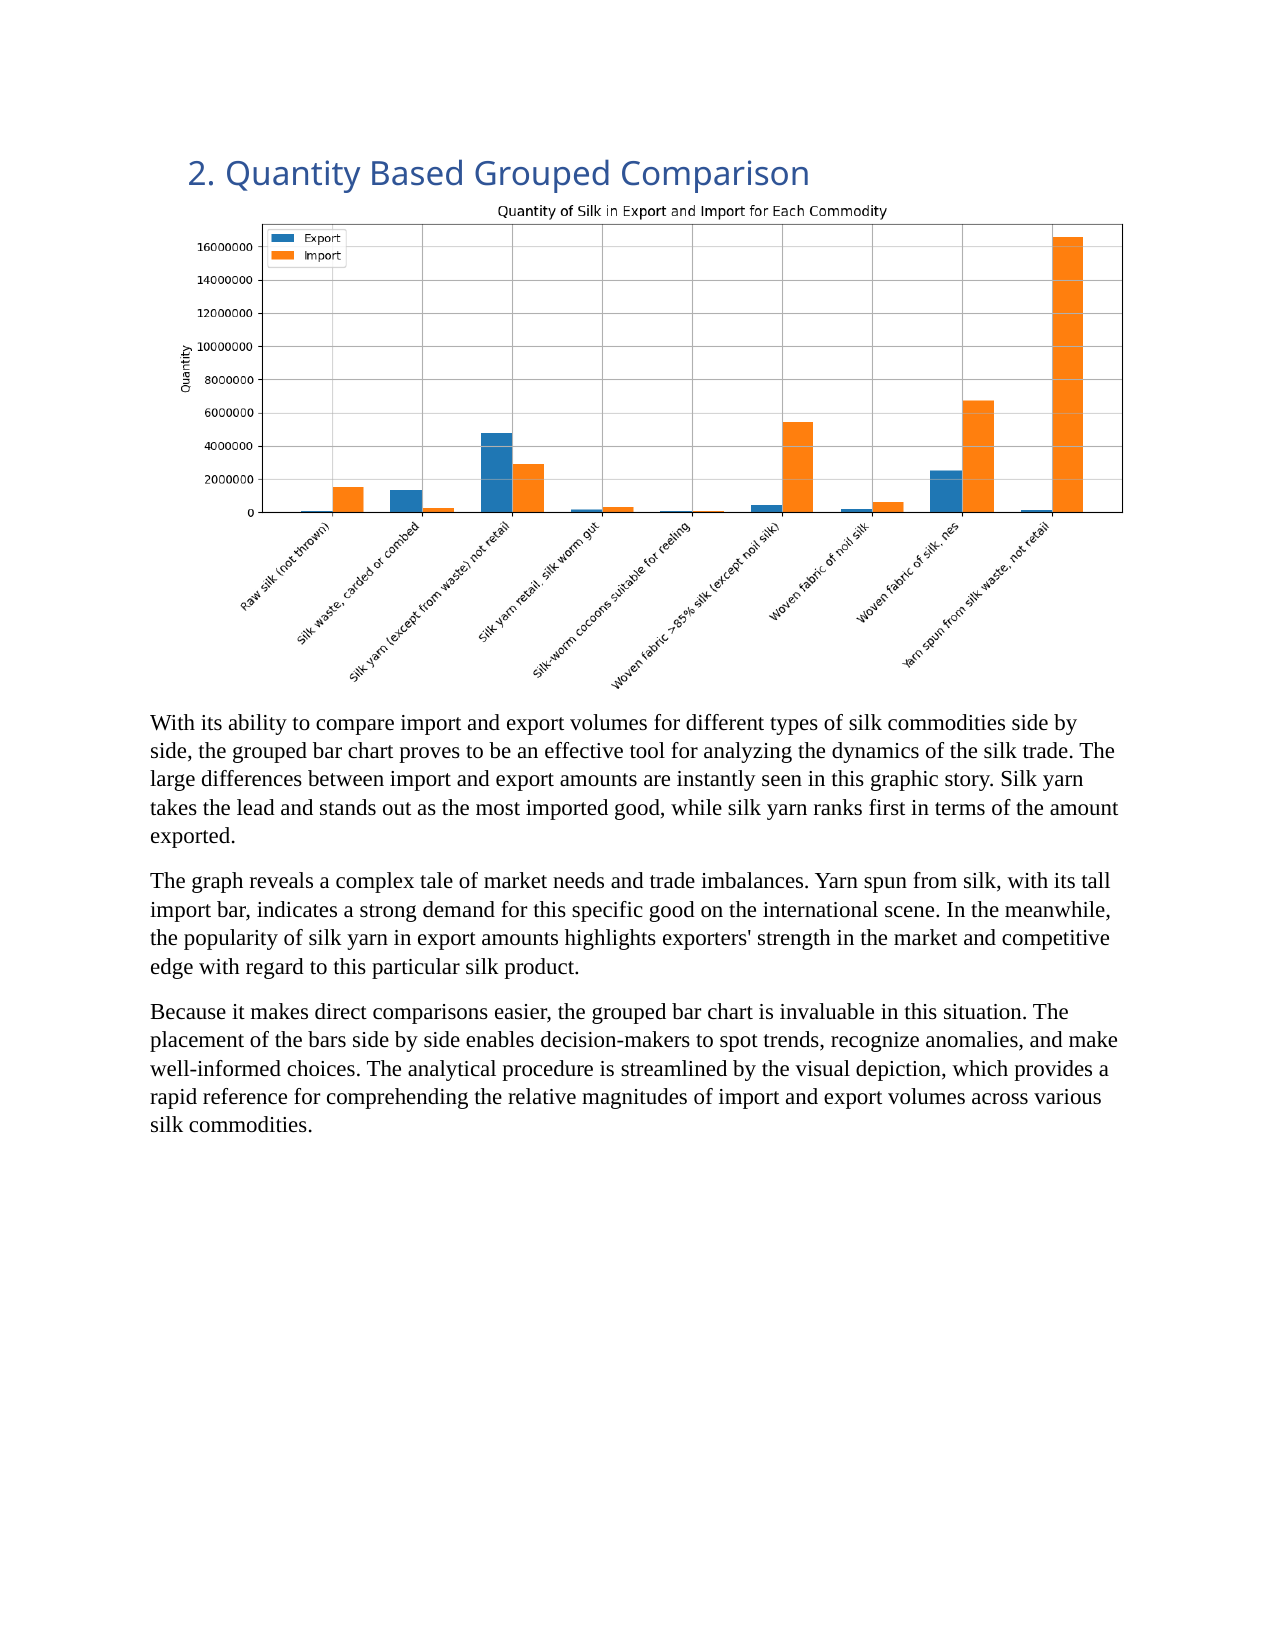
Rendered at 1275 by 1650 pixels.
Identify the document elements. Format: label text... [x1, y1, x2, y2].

picture [150, 198, 1125, 690]
text Because it makes direct comparisons easier, the grouped bar chart is invaluable in this situation. The placement of the bars side by side enables decision-makers to spot trends, recognize anomalies, and make well-informed choices. The analytical procedure is streamlined by the visual depiction, which provides a rapid reference for comprehending the relative magnitudes of import and export volumes across various silk commodities. [150, 998, 1125, 1138]
text The graph reveals a complex tale of market needs and trade imbalances. Yarn spun from silk, with its tall import bar, indicates a strong demand for this specific good on the international scene. In the meanwhile, the popularity of silk yarn in export amounts highlights exporters' strength in the market and competitive edge with regard to this particular silk product. [150, 867, 1125, 979]
subtitle Quantity Based Grouped Comparison [187, 150, 1125, 195]
text With its ability to compare import and export volumes for different types of silk commodities side by side, the grouped bar chart proves to be an effective tool for analyzing the dynamics of the silk trade. The large differences between import and export amounts are instantly seen in this graphic story. Silk yarn takes the lead and stands out as the most imported good, while silk yarn ranks first in terms of the amount exported. [150, 708, 1125, 849]
